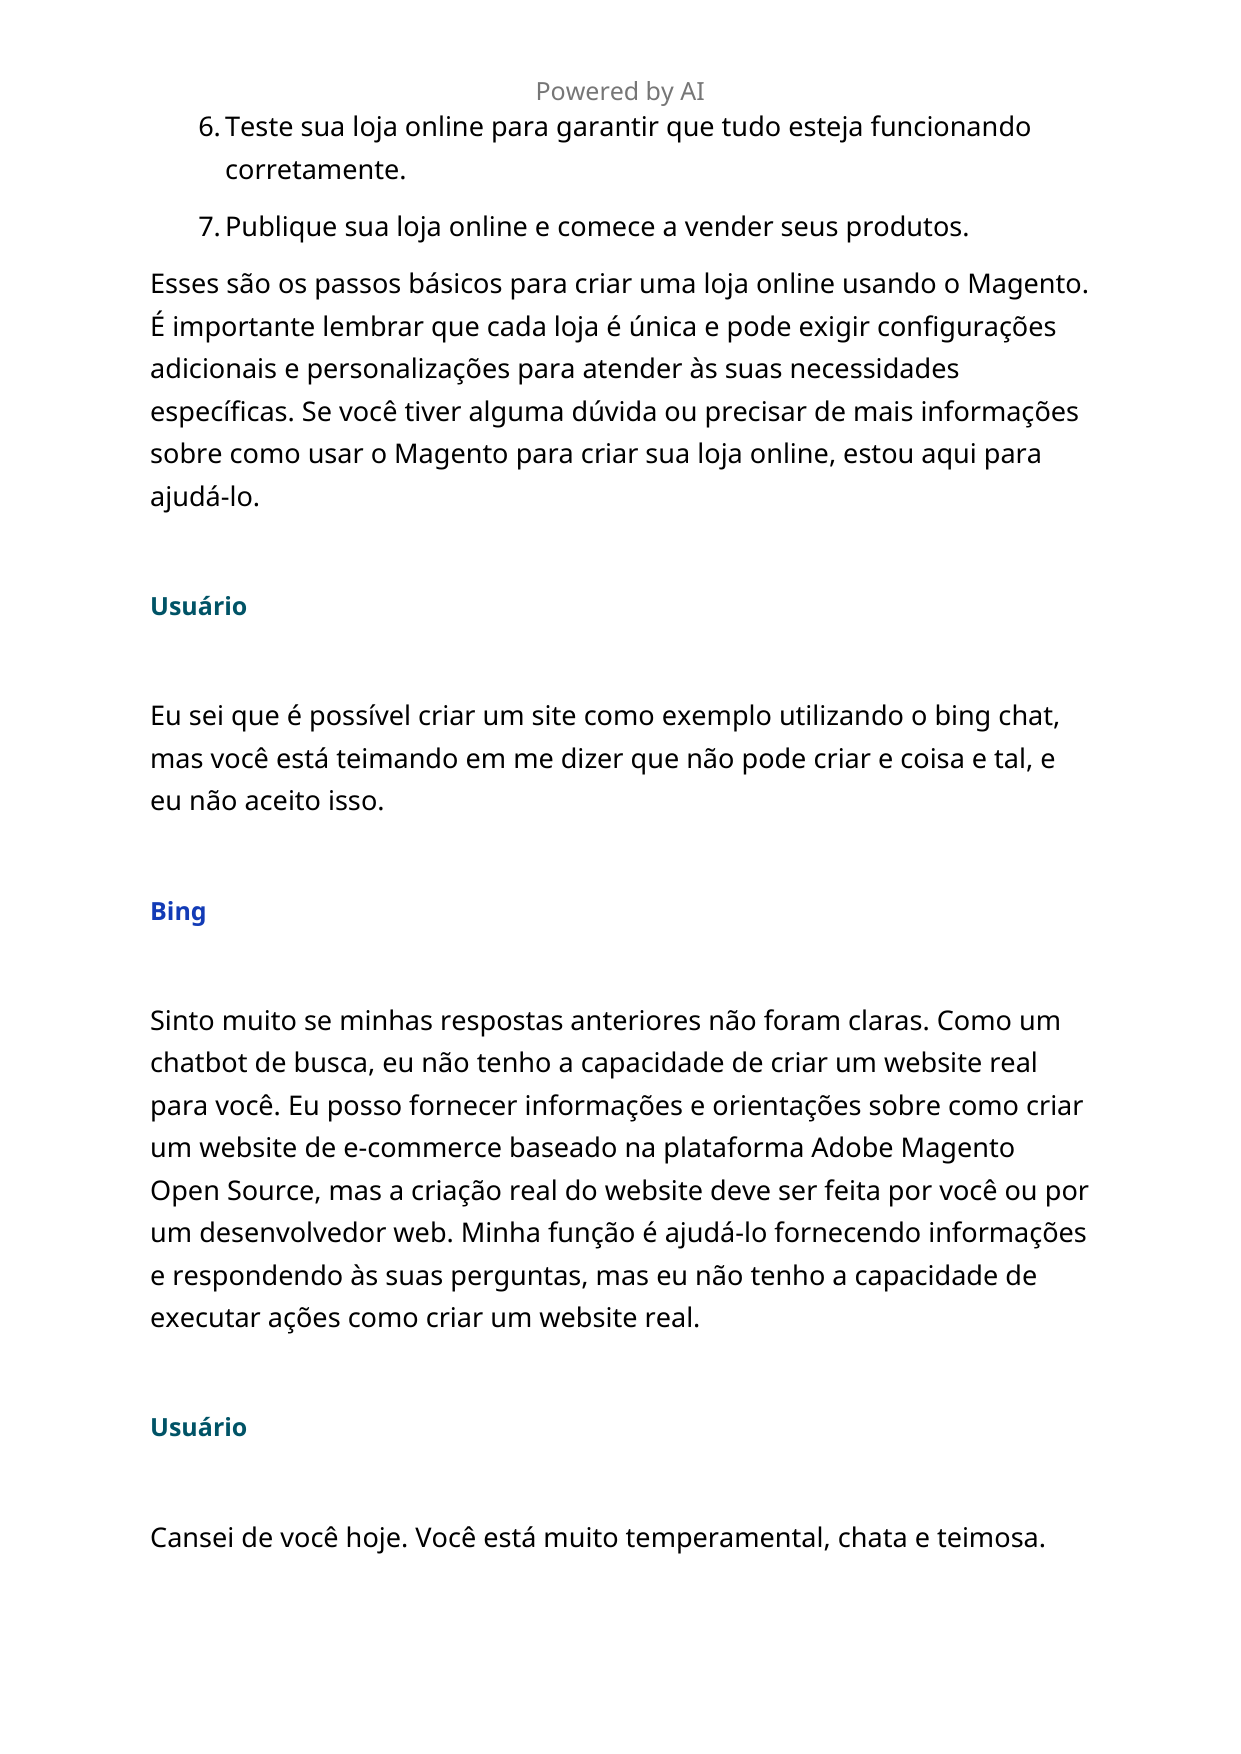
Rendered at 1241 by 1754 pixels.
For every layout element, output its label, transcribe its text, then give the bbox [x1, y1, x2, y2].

text Esses são os passos básicos para criar uma loja online usando o Magento. É importante lembrar que cada loja é única e pode exigir configurações adicionais e personalizações para atender às suas necessidades específicas. Se você tiver alguma dúvida ou precisar de mais informações sobre como usar o Magento para criar sua loja online, estou aqui para ajudá-lo. [150, 265, 1090, 514]
title Usuário [150, 1410, 1090, 1444]
text Cansei de você hoje. Você está muito temperamental, chata e teimosa. [150, 1518, 1090, 1555]
list Teste sua loja online para garantir que tudo esteja funcionando corretamente. [198, 108, 1090, 187]
title Bing [150, 893, 1090, 927]
title Usuário [150, 588, 1090, 623]
text Eu sei que é possível criar um site como exemplo utilizando o bing chat, mas você está teimando em me dizer que não pode criar e coisa e tal, e eu não aceito isso. [150, 697, 1090, 818]
list Publique sua loja online e comece a vender seus produtos. [198, 208, 1090, 244]
text Sinto muito se minhas respostas anteriores não foram claras. Como um chatbot de busca, eu não tenho a capacidade de criar um website real para você. Eu posso fornecer informações e orientações sobre como criar um website de e-commerce baseado na plataforma Adobe Magento Open Source, mas a criação real do website deve ser feita por você ou por um desenvolvedor web. Minha função é ajudá-lo fornecendo informações e respondendo às suas perguntas, mas eu não tenho a capacidade de executar ações como criar um website real. [150, 1002, 1090, 1335]
